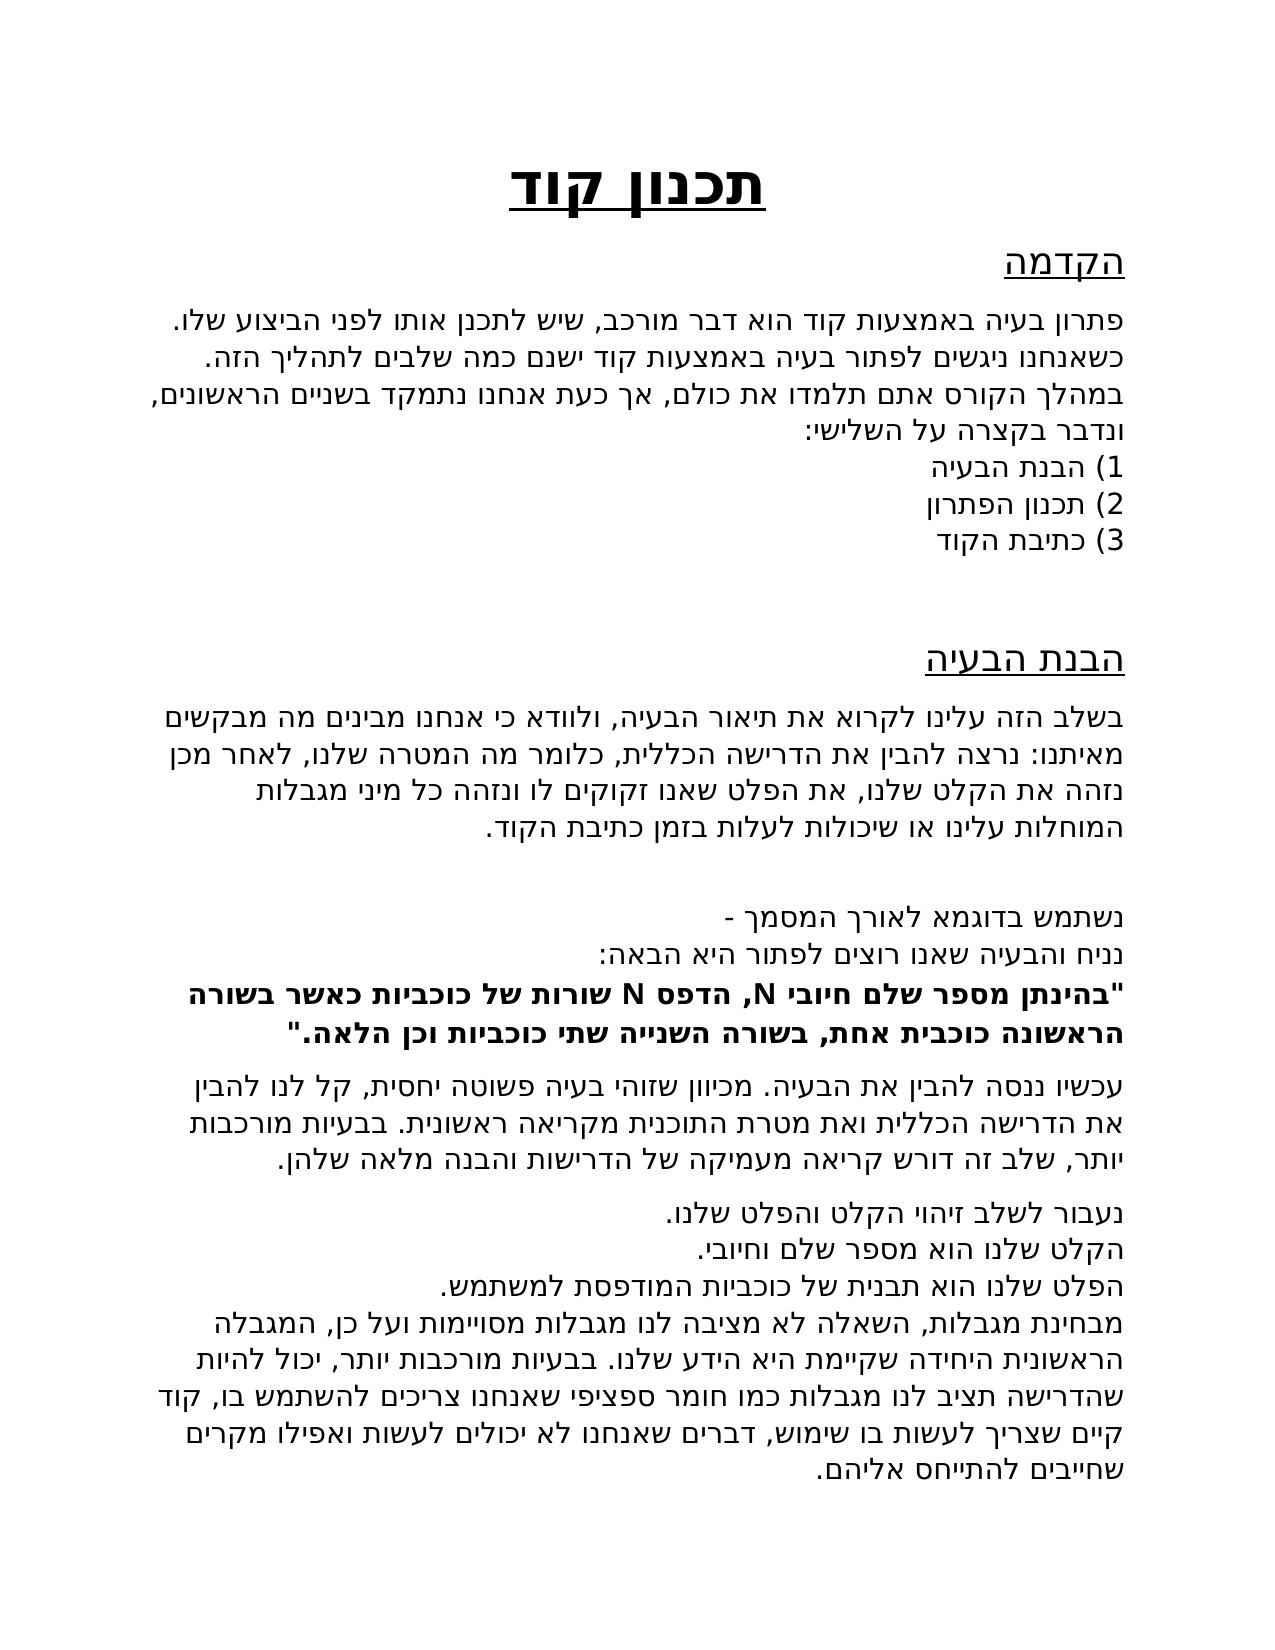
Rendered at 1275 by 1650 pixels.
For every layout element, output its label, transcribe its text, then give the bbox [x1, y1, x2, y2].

text הקדמה [150, 240, 1125, 284]
text בשלב הזה עלינו לקרוא את תיאור הבעיה, ולוודא כי אנחנו מבינים מה מבקשים מאיתנו: נרצה להבין את הדרישה הכללית, כלומר מה המטרה שלנו, לאחר מכן נזהה את הקלט שלנו, את הפלט שאנו זקוקים לו ונזהה כל מיני מגבלות המוחלות עלינו או שיכולות לעלות בזמן כתיבת הקוד. [150, 700, 1125, 844]
text הבנת הבעיה [150, 637, 1125, 680]
text תכנון קוד [150, 150, 1125, 218]
text פתרון בעיה באמצעות קוד הוא דבר מורכב, שיש לתכנן אותו לפני הביצוע שלו. כשאנחנו ניגשים לפתור בעיה באמצעות קוד ישנם כמה שלבים לתהליך הזה. במהלך הקורס אתם תלמדו את כולם, אך כעת אנחנו נתמקד בשניים הראשונים, ונדבר בקצרה על השלישי: 1) הבנת הבעיה 2) תכנון הפתרון 3) כתיבת הקוד [150, 304, 1125, 558]
text עכשיו ננסה להבין את הבעיה. מכיוון שזוהי בעיה פשוטה יחסית, קל לנו להבין את הדרישה הכללית ואת מטרת התוכנית מקריאה ראשונית. בבעיות מורכבות יותר, שלב זה דורש קריאה מעמיקה של הדרישות והבנה מלאה שלהן. [150, 1069, 1125, 1177]
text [150, 1196, 1125, 1487]
text נשתמש בדוגמא לאורך המסמך - נניח והבעיה שאנו רוצים לפתור היא הבאה: "בהינתן מספר שלם חיובי N, הדפס N שורות של כוכביות כאשר בשורה הראשונה כוכבית אחת, בשורה השנייה שתי כוכביות וכן הלאה." [150, 864, 1125, 1050]
